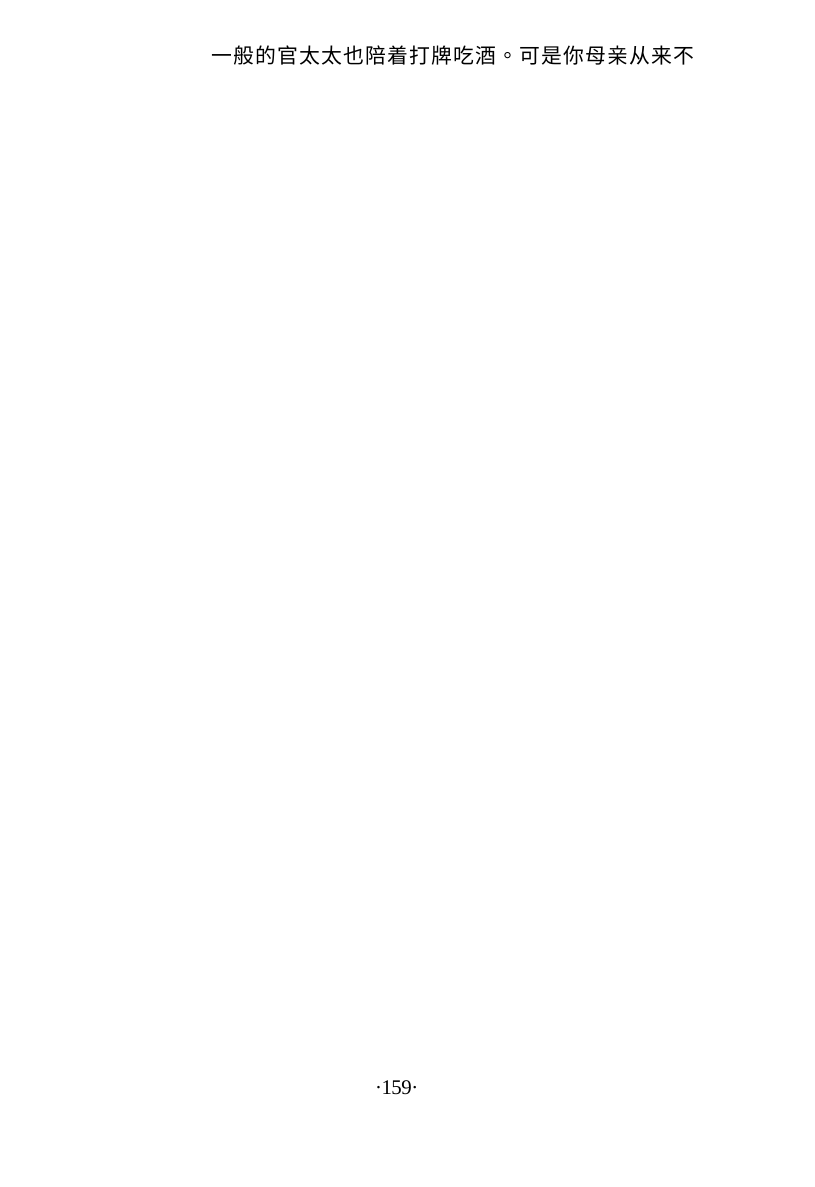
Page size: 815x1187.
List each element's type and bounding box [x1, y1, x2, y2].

text [128, 42, 705, 70]
